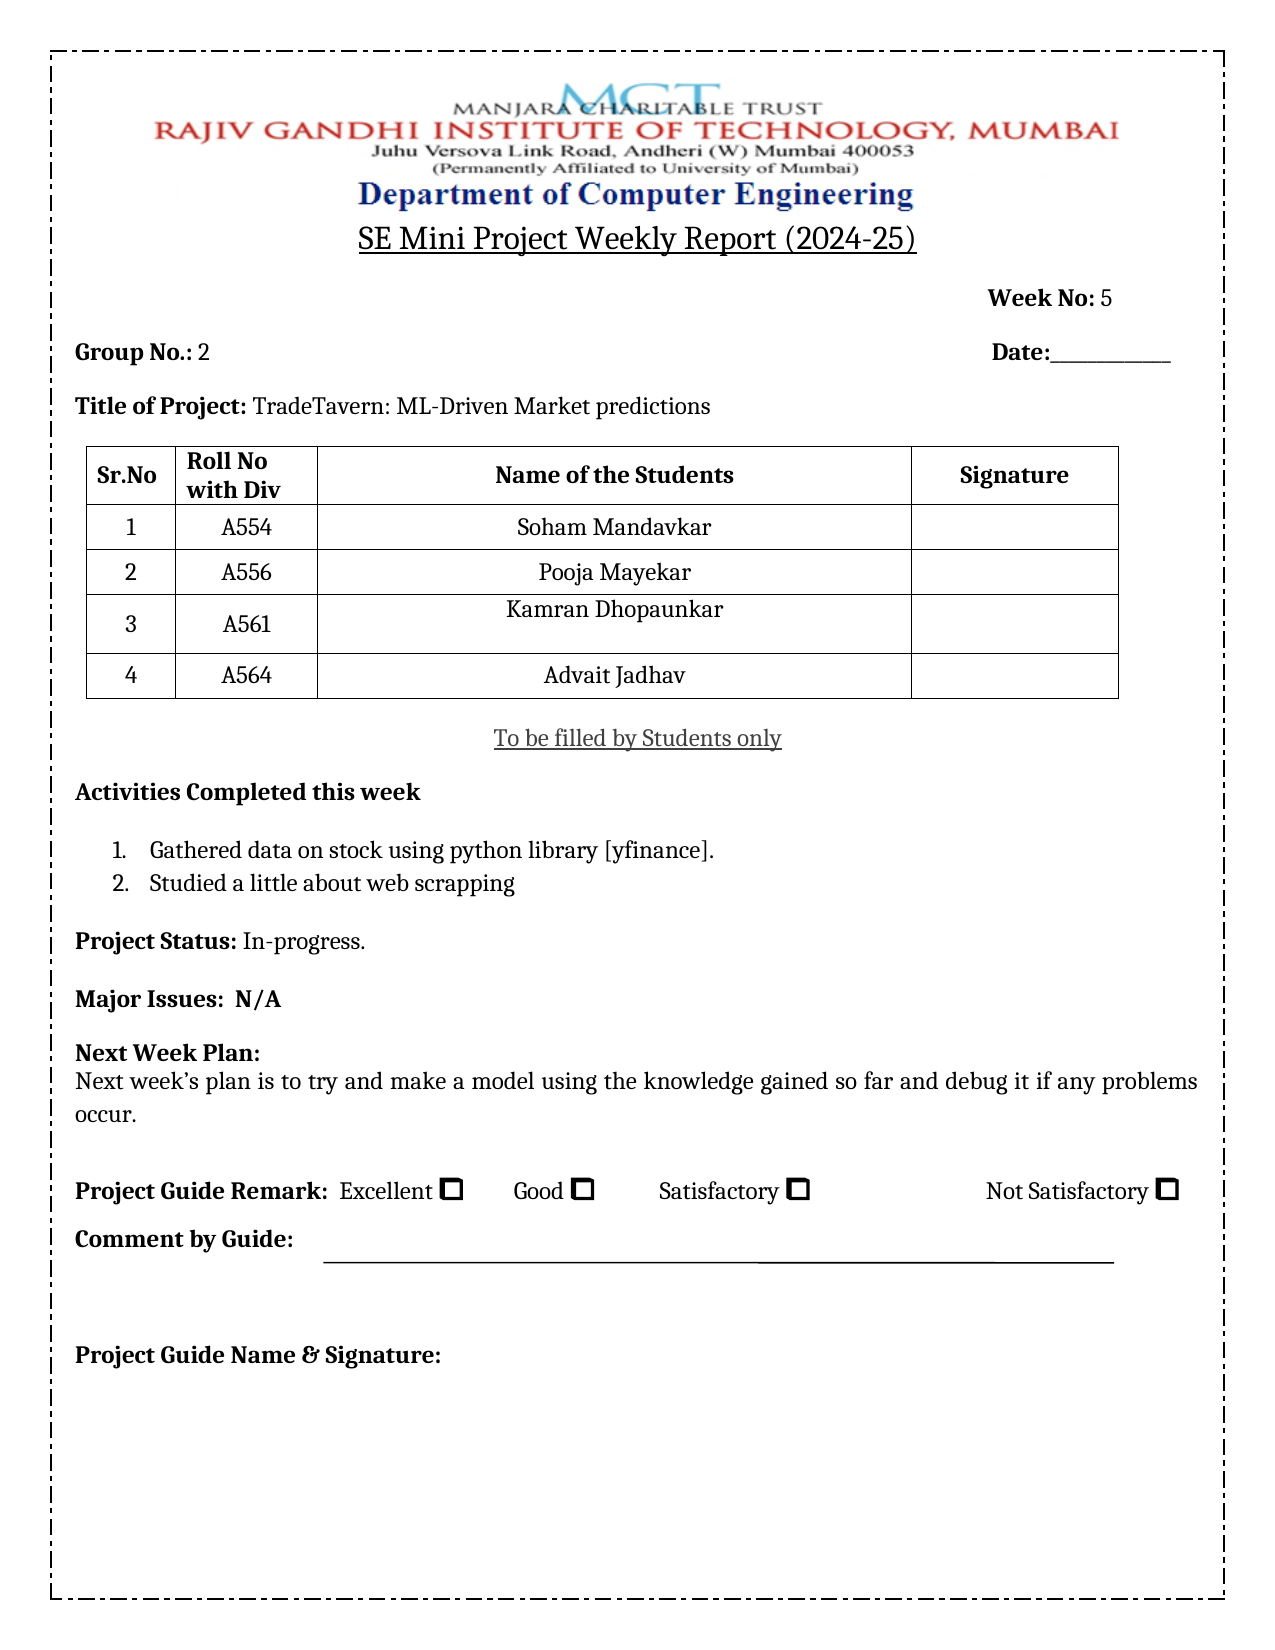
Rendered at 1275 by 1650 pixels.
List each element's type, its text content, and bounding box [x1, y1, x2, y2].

table_cell Advait Jadhav [318, 654, 911, 698]
table_cell [912, 550, 1118, 594]
text Project Status: In-progress. [75, 927, 1200, 955]
table_cell A561 [176, 595, 317, 653]
table_cell A564 [176, 654, 317, 698]
text To be filled by Students only [75, 724, 1200, 753]
table_cell [912, 654, 1118, 698]
text Activities Completed this week [75, 778, 1200, 806]
table_header Signature [912, 447, 1118, 504]
text Project Guide Remark: Excellent ⧠ Good ⧠ Satisfactory ⧠ Not Satisfactory ⧠ [75, 1166, 1200, 1206]
text Next week’s plan is to try and make a model using the knowledge gained so far and debug it if any problems occur. [75, 1067, 1200, 1129]
table_cell [912, 595, 1118, 653]
table_cell A554 [176, 505, 317, 549]
text Next Week Plan: [75, 1038, 1200, 1067]
table_cell 2 [87, 550, 175, 594]
text Major Issues: N/A [75, 985, 1200, 1013]
table_cell Pooja Mayekar [318, 550, 911, 594]
list Studied a little about web scrapping [112, 869, 1200, 897]
table_cell 3 [87, 595, 175, 653]
table_cell Kamran Dhopaunkar [318, 595, 911, 653]
text Project Guide Name & Signature: [75, 1341, 1200, 1369]
text Title of Project: TradeTavern: ML-Driven Market predictions [75, 392, 1200, 421]
list Gathered data on stock using python library [yfinance]. [112, 836, 1200, 864]
text Week No: 5 [825, 284, 1200, 313]
table_cell 4 [87, 654, 175, 698]
table_cell Soham Mandavkar [318, 505, 911, 549]
table_header Sr.No [87, 447, 175, 504]
table_header Roll No with Div [176, 447, 317, 504]
table_header Name of the Students [318, 447, 911, 504]
table_cell [912, 505, 1118, 549]
table_cell A556 [176, 550, 317, 594]
picture [150, 75, 1125, 214]
text Group No.: 2 Date:_____________ [75, 338, 1200, 367]
table_cell 1 [87, 505, 175, 549]
text Comment by Guide: [75, 1225, 1200, 1253]
